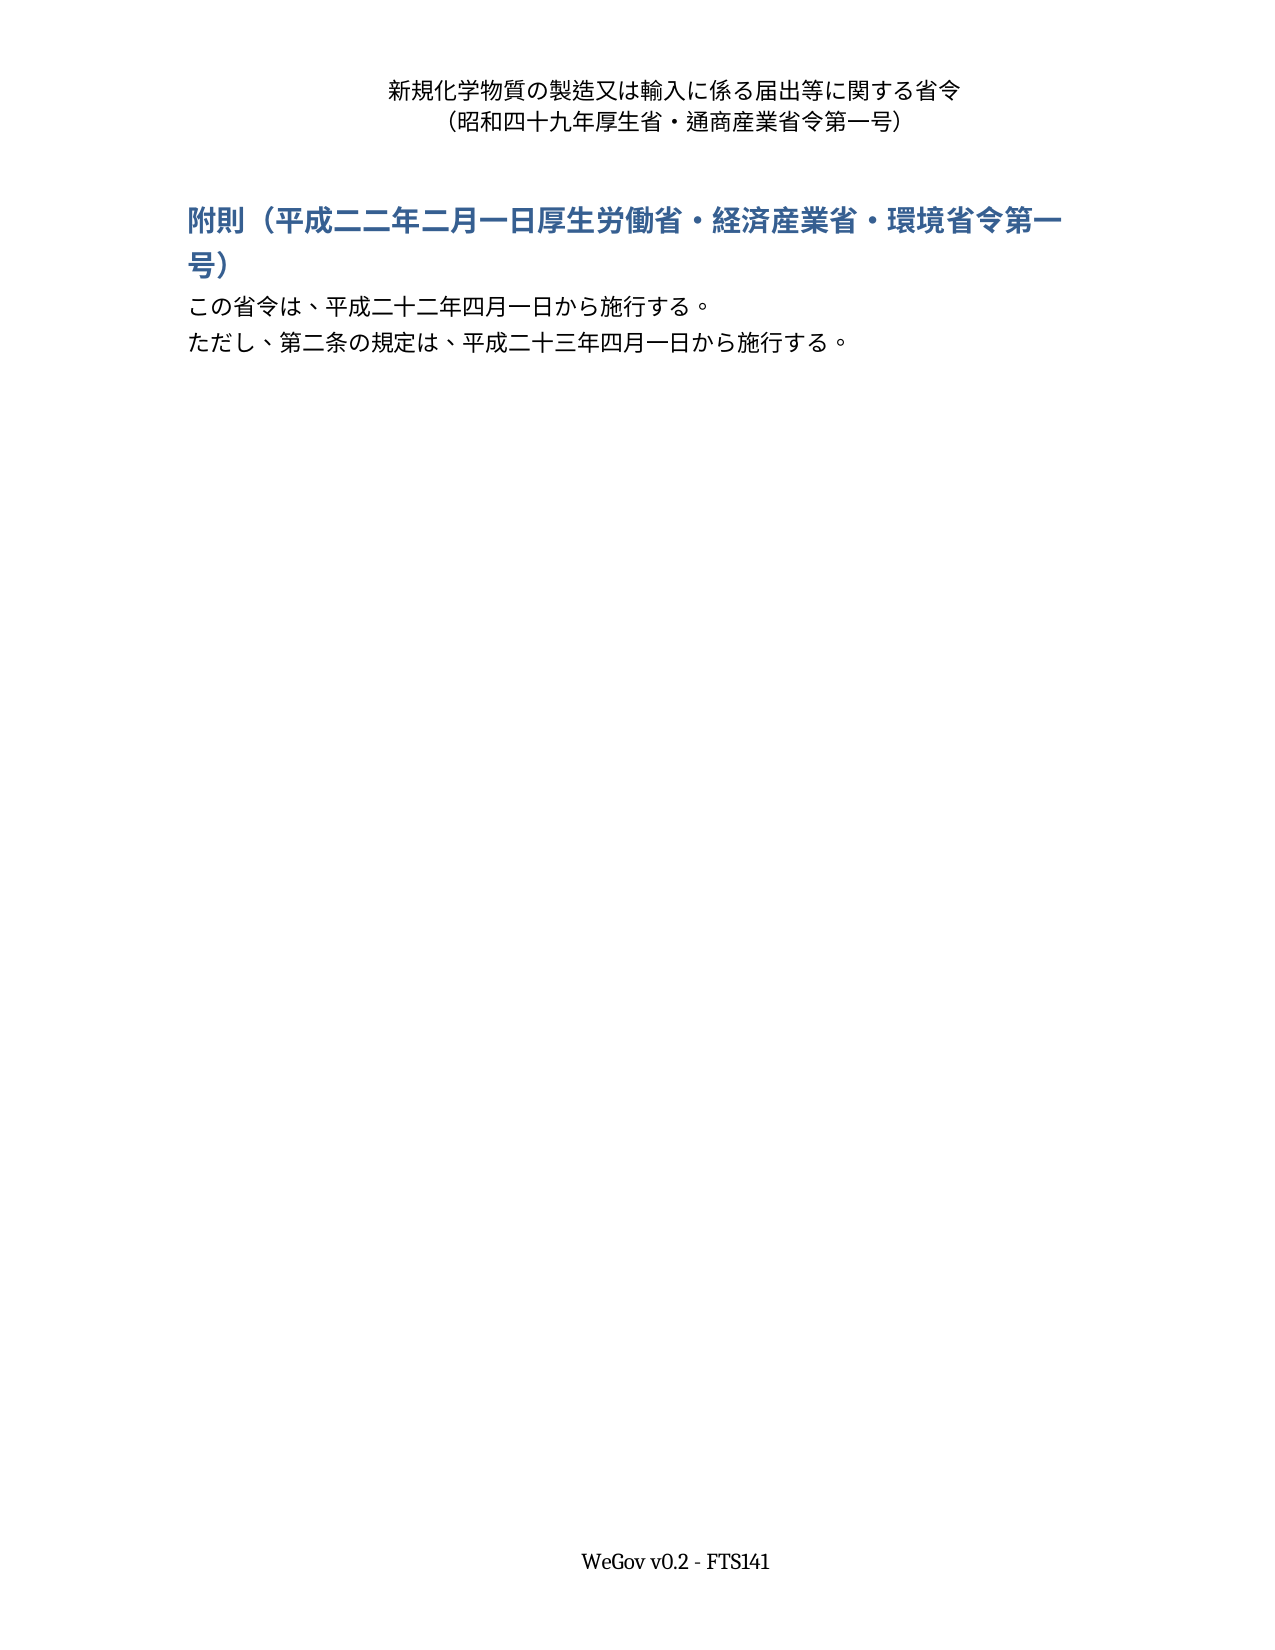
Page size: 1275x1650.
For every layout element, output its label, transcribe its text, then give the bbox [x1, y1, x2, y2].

text この省令は、平成二十二年四月一日から施行する。 ただし、第二条の規定は、平成二十三年四月一日から施行する。 [187, 291, 1087, 358]
subtitle 附則（平成二二年二月一日厚生労働省・経済産業省・環境省令第一号） [187, 200, 1087, 285]
